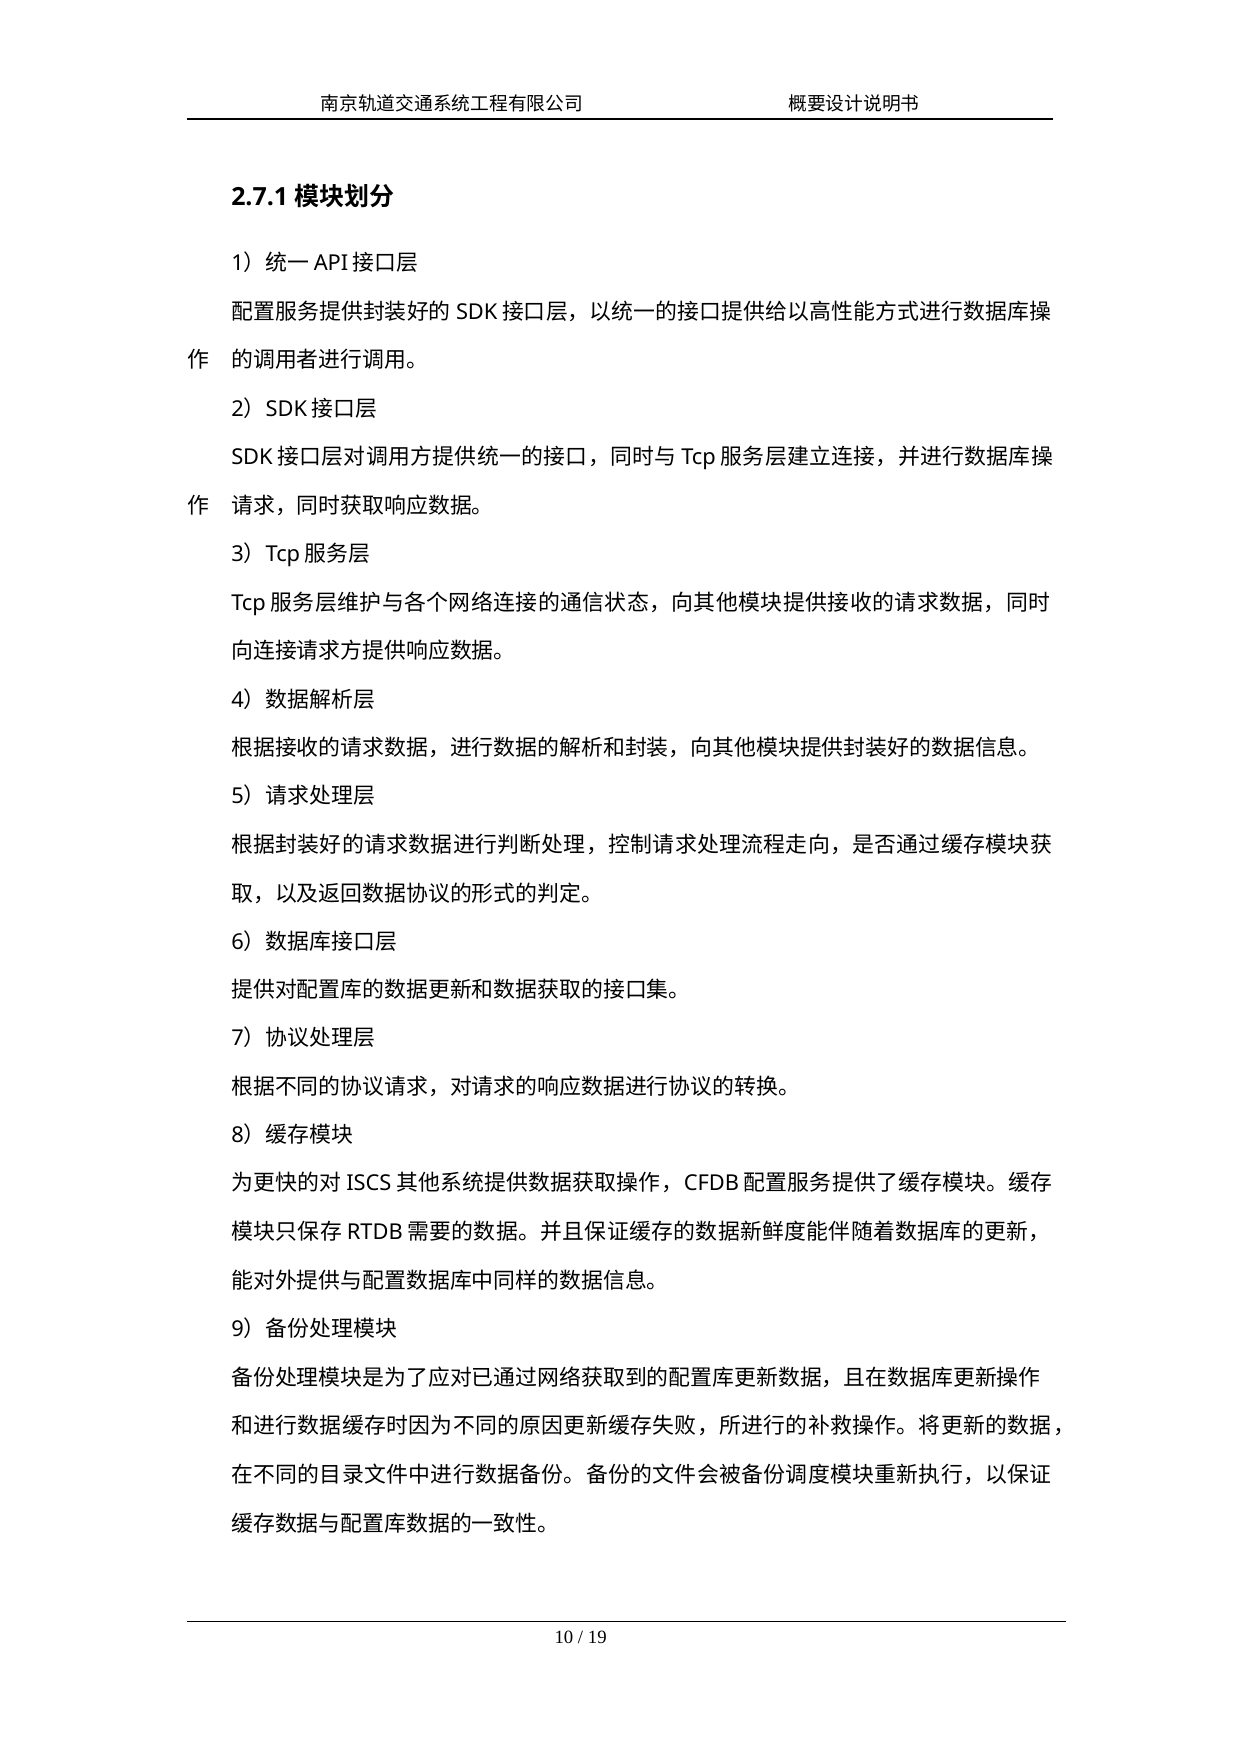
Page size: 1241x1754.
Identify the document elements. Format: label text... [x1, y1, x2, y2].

text 备份处理模块是为了应对已通过网络获取到的配置库更新数据，且在数据库更新操作 [187, 1359, 1053, 1392]
text 1）统一API接口层 [187, 245, 1053, 278]
text 3）Tcp服务层 [187, 536, 1053, 568]
text 4）数据解析层 [231, 681, 1053, 714]
text 提供对配置库的数据更新和数据获取的接口集。 [187, 972, 1053, 1004]
text 9）备份处理模块 [187, 1311, 1053, 1343]
text Tcp服务层维护与各个网络连接的通信状态，向其他模块提供接收的请求数据，同时向连接请求方提供响应数据。 [231, 584, 1053, 666]
text 为更快的对ISCS其他系统提供数据获取操作，CFDB配置服务提供了缓存模块。缓存模块只保存RTDB需要的数据。并且保证缓存的数据新鲜度能伴随着数据库的更新，能对外提供与配置数据库中同样的数据信息。 [231, 1165, 1053, 1295]
text 和进行数据缓存时因为不同的原因更新缓存失败，所进行的补救操作。将更新的数据，在不同的目录文件中进行数据备份。备份的文件会被备份调度模块重新执行，以保证缓存数据与配置库数据的一致性。 [231, 1408, 1053, 1538]
text SDK接口层对调用方提供统一的接口，同时与Tcp服务层建立连接，并进行数据库操作 请求，同时获取响应数据。 [187, 439, 1053, 520]
text 6）数据库接口层 [187, 923, 1053, 956]
text 根据不同的协议请求，对请求的响应数据进行协议的转换。 [187, 1068, 1053, 1101]
text 2.7.1 模块划分 [187, 162, 1053, 227]
text 7）协议处理层 [187, 1020, 1053, 1053]
text 配置服务提供封装好的SDK接口层，以统一的接口提供给以高性能方式进行数据库操作 的调用者进行调用。 [187, 293, 1053, 375]
text 根据接收的请求数据，进行数据的解析和封装，向其他模块提供封装好的数据信息。 [231, 730, 1053, 762]
list SDK接口层 [187, 391, 1053, 423]
text 根据封装好的请求数据进行判断处理，控制请求处理流程走向，是否通过缓存模块获取，以及返回数据协议的形式的判定。 [231, 826, 1053, 908]
text 5）请求处理层 [187, 778, 1053, 811]
text 8）缓存模块 [187, 1117, 1053, 1149]
